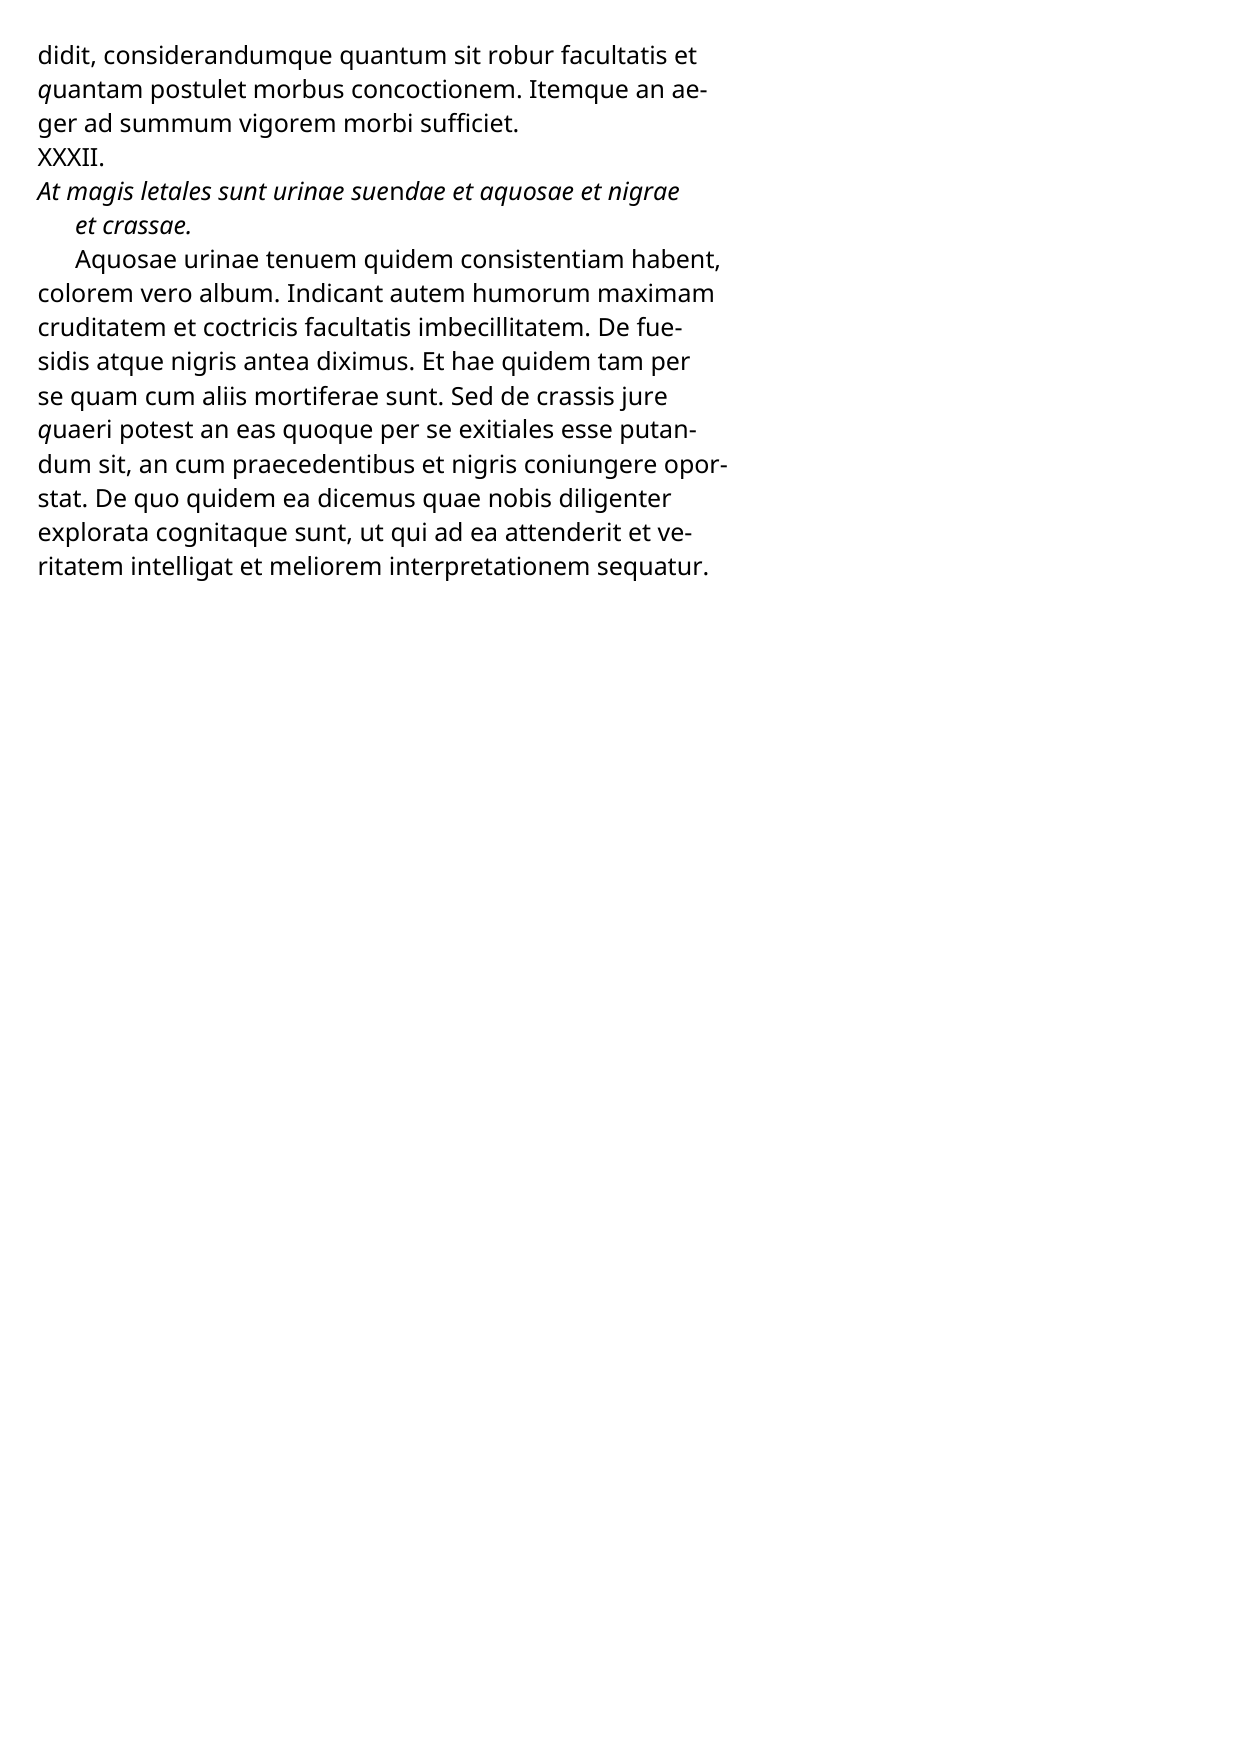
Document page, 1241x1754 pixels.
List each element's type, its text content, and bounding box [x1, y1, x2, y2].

text XXXII. [37, 140, 1203, 174]
text didit, considerandumque quantum sit robur facultatis et quantam postulet morbus concoctionem. Itemque an ae- ger ad summum vigorem morbi sufficiet. [37, 37, 1203, 140]
text At magis letales sunt urinae suendae et aquosae et nigrae et crassae. [37, 174, 1203, 242]
text Aquosae urinae tenuem quidem consistentiam habent, colorem vero album. Indicant autem humorum maximam cruditatem et coctricis facultatis imbecillitatem. De fue- sidis atque nigris antea diximus. Et hae quidem tam per se quam cum aliis mortiferae sunt. Sed de crassis jure quaeri potest an eas quoque per se exitiales esse putan- dum sit, an cum praecedentibus et nigris coniungere opor- stat. De quo quidem ea dicemus quae nobis diligenter explorata cognitaque sunt, ut qui ad ea attenderit et ve- ritatem intelligat et meliorem interpretationem sequatur. [37, 242, 1203, 582]
